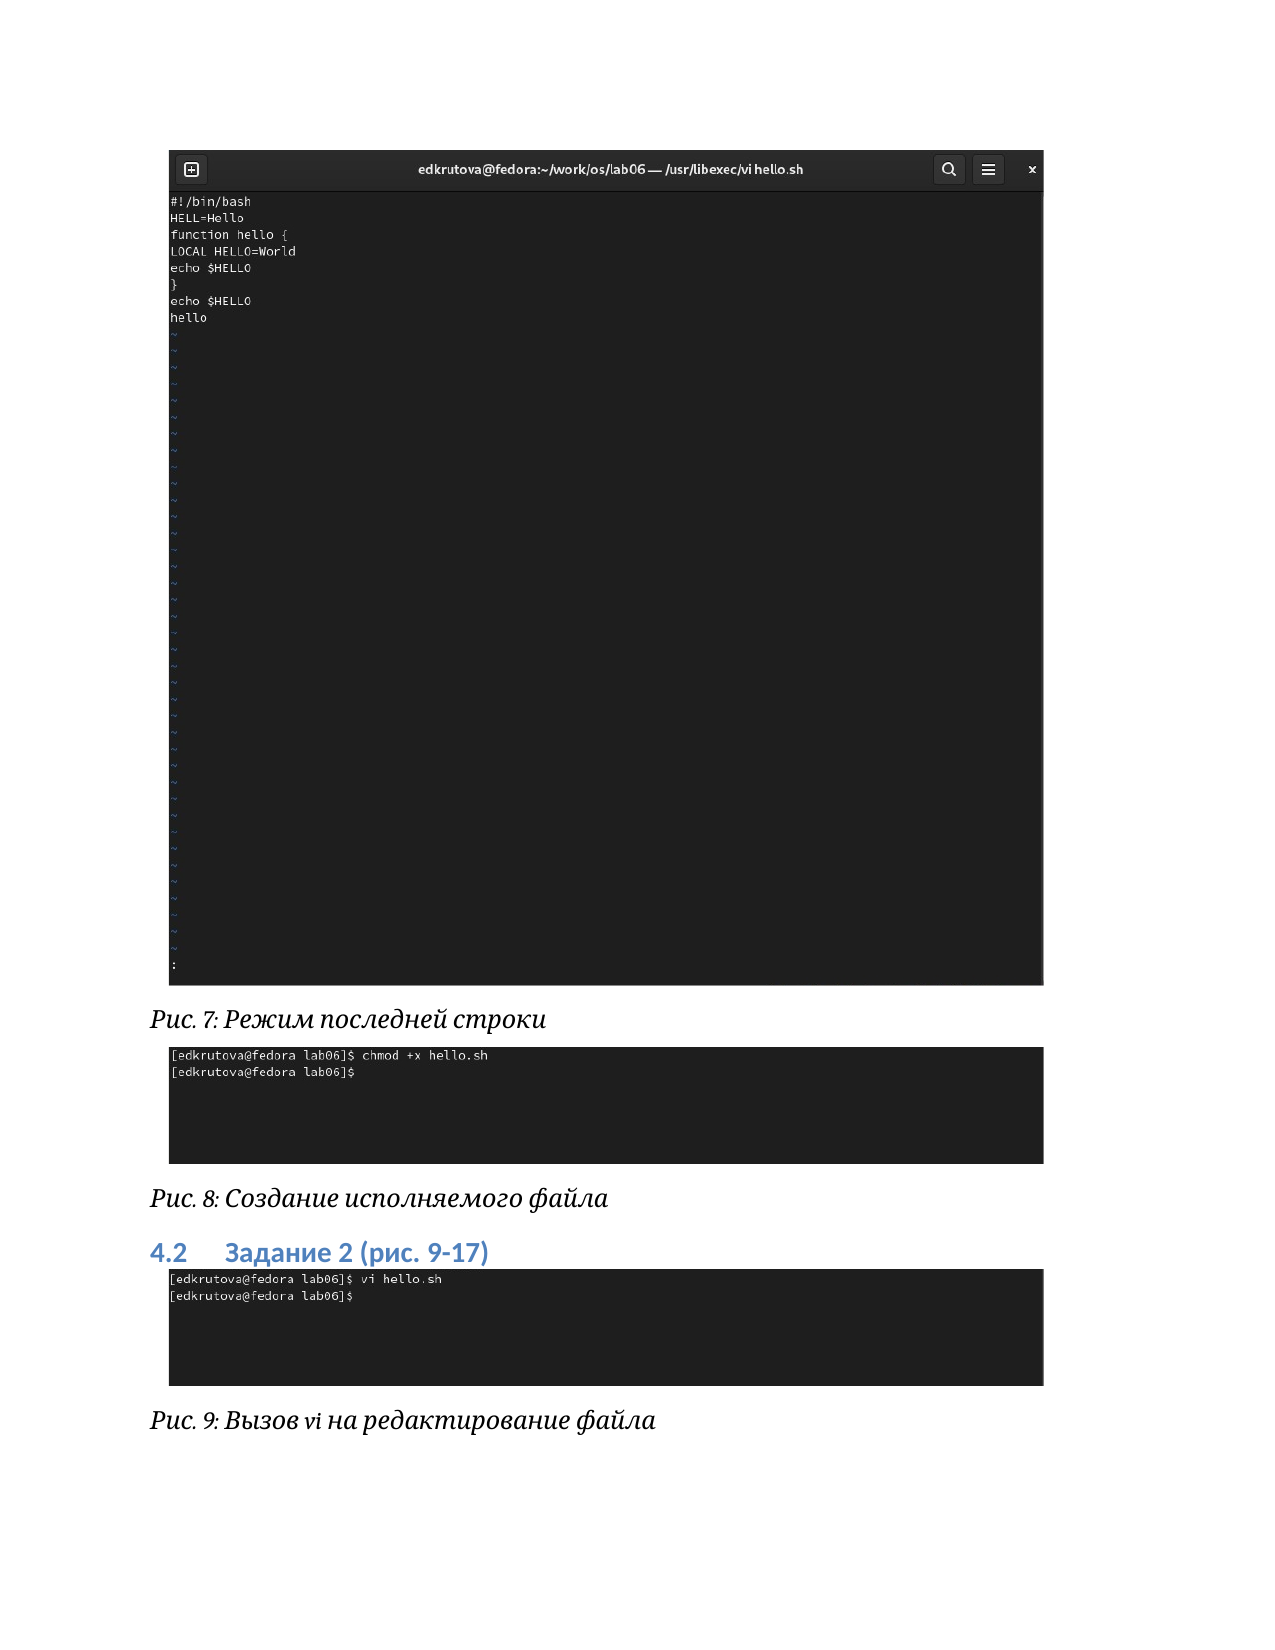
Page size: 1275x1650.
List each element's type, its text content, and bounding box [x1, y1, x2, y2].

subtitle 4.2 Задание 2 (рис. 9-17) [150, 1234, 1125, 1270]
text Рис. 9: Вызов vi на редактирование файла [150, 1407, 1125, 1436]
text Рис. 7: Режим последней строки [150, 1006, 1125, 1035]
picture [168, 1269, 1044, 1386]
picture [168, 1047, 1044, 1164]
picture [168, 150, 1044, 986]
text Рис. 8: Создание исполняемого файла [150, 1184, 1125, 1213]
